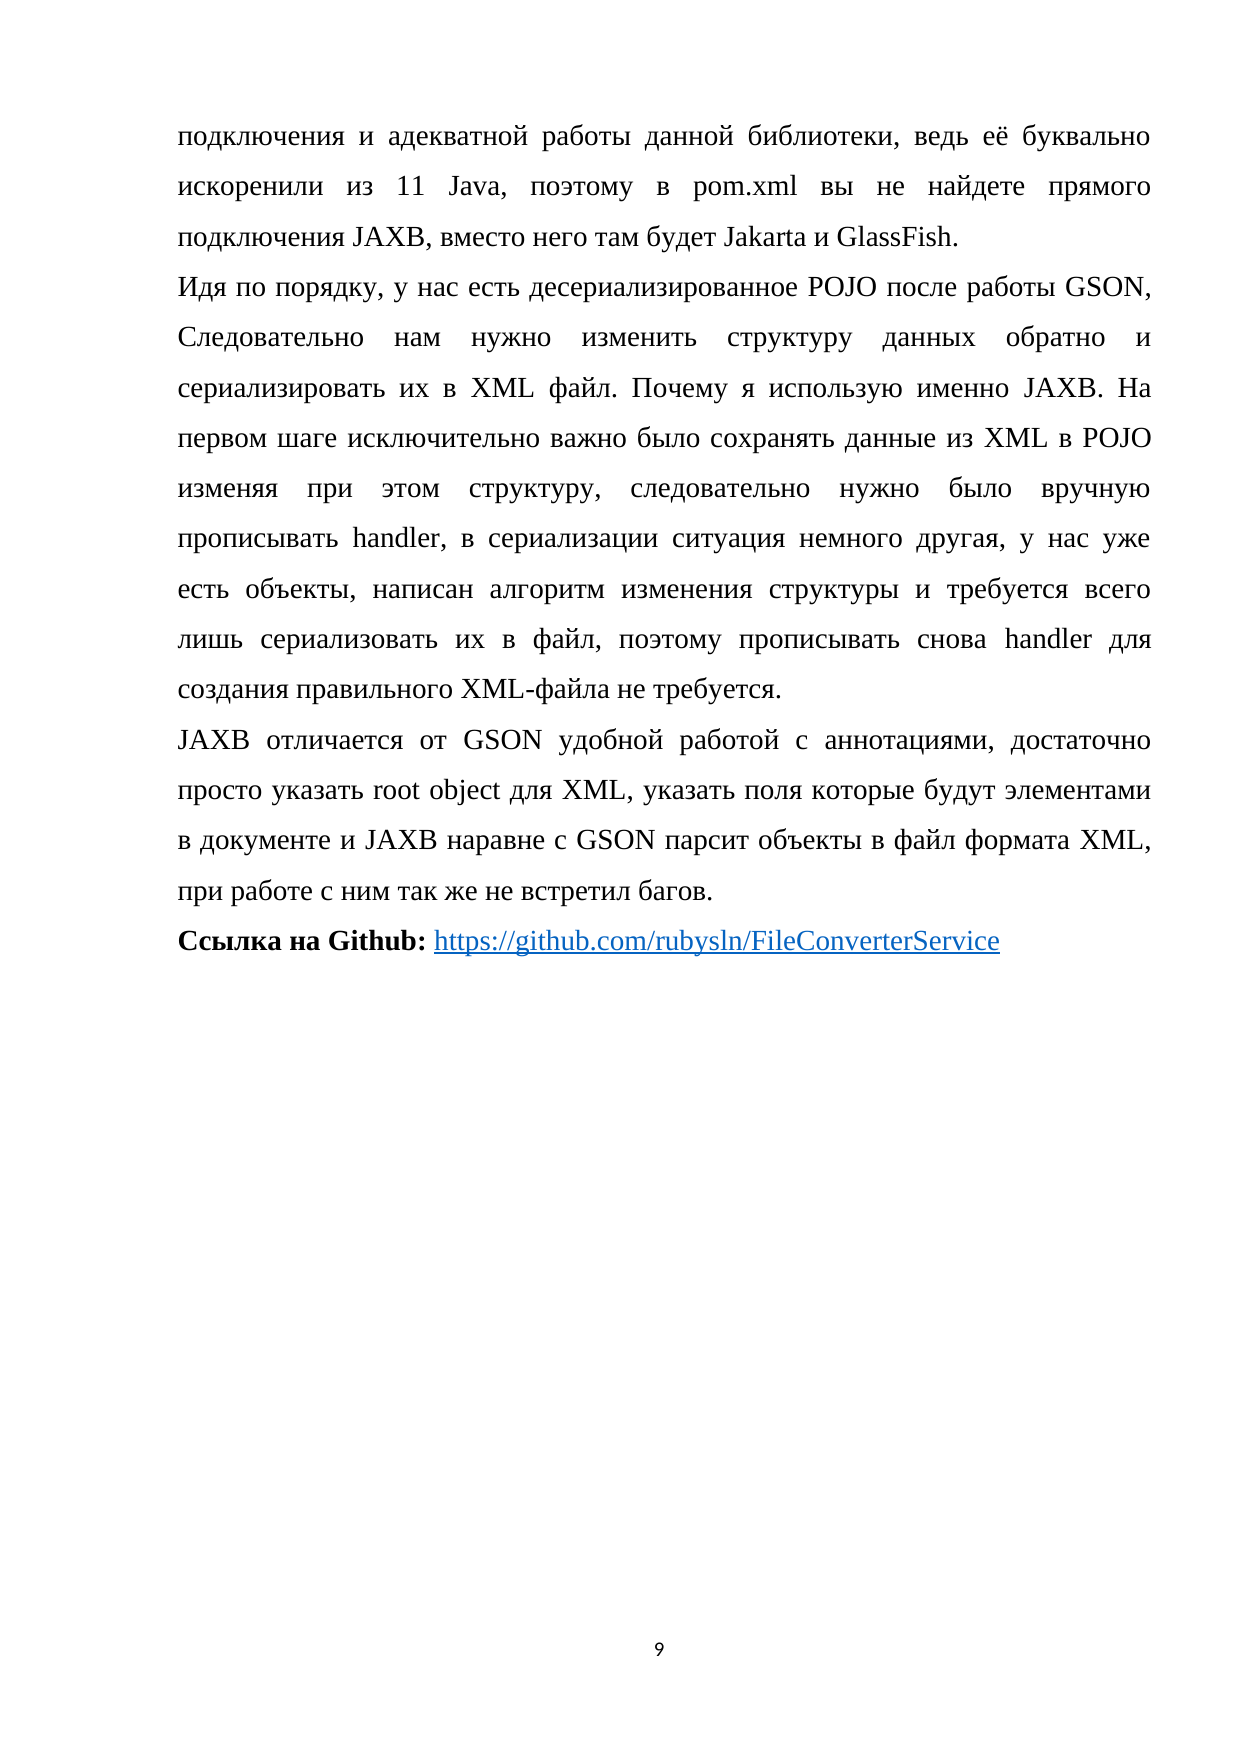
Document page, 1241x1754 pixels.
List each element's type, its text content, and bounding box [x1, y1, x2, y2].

text Идя по порядку, у нас есть десериализированное POJO после работы GSON, Следовательно нам нужно изменить структуру данных обратно и сериализировать их в XML файл. Почему я использую именно JAXB. На первом шаге исключительно важно было сохранять данные из XML в POJO изменяя при этом структуру, следовательно нужно было вручную прописывать handler, в сериализации ситуация немного другая, у нас уже есть объекты, написан алгоритм изменения структуры и требуется всего лишь сериализовать их в файл, поэтому прописывать снова handler для создания правильного XML-файла не требуется. [177, 269, 1152, 705]
text Ссылка на Github: https://github.com/rubysln/FileConverterService [177, 923, 1152, 957]
text JAXB отличается от GSON удобной работой с аннотациями, достаточно просто указать root object для XML, указать поля которые будут элементами в документе и JAXB наравне с GSON парсит объекты в файл формата XML, при работе с ним так же не встретил багов. [177, 722, 1152, 906]
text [177, 118, 1152, 252]
